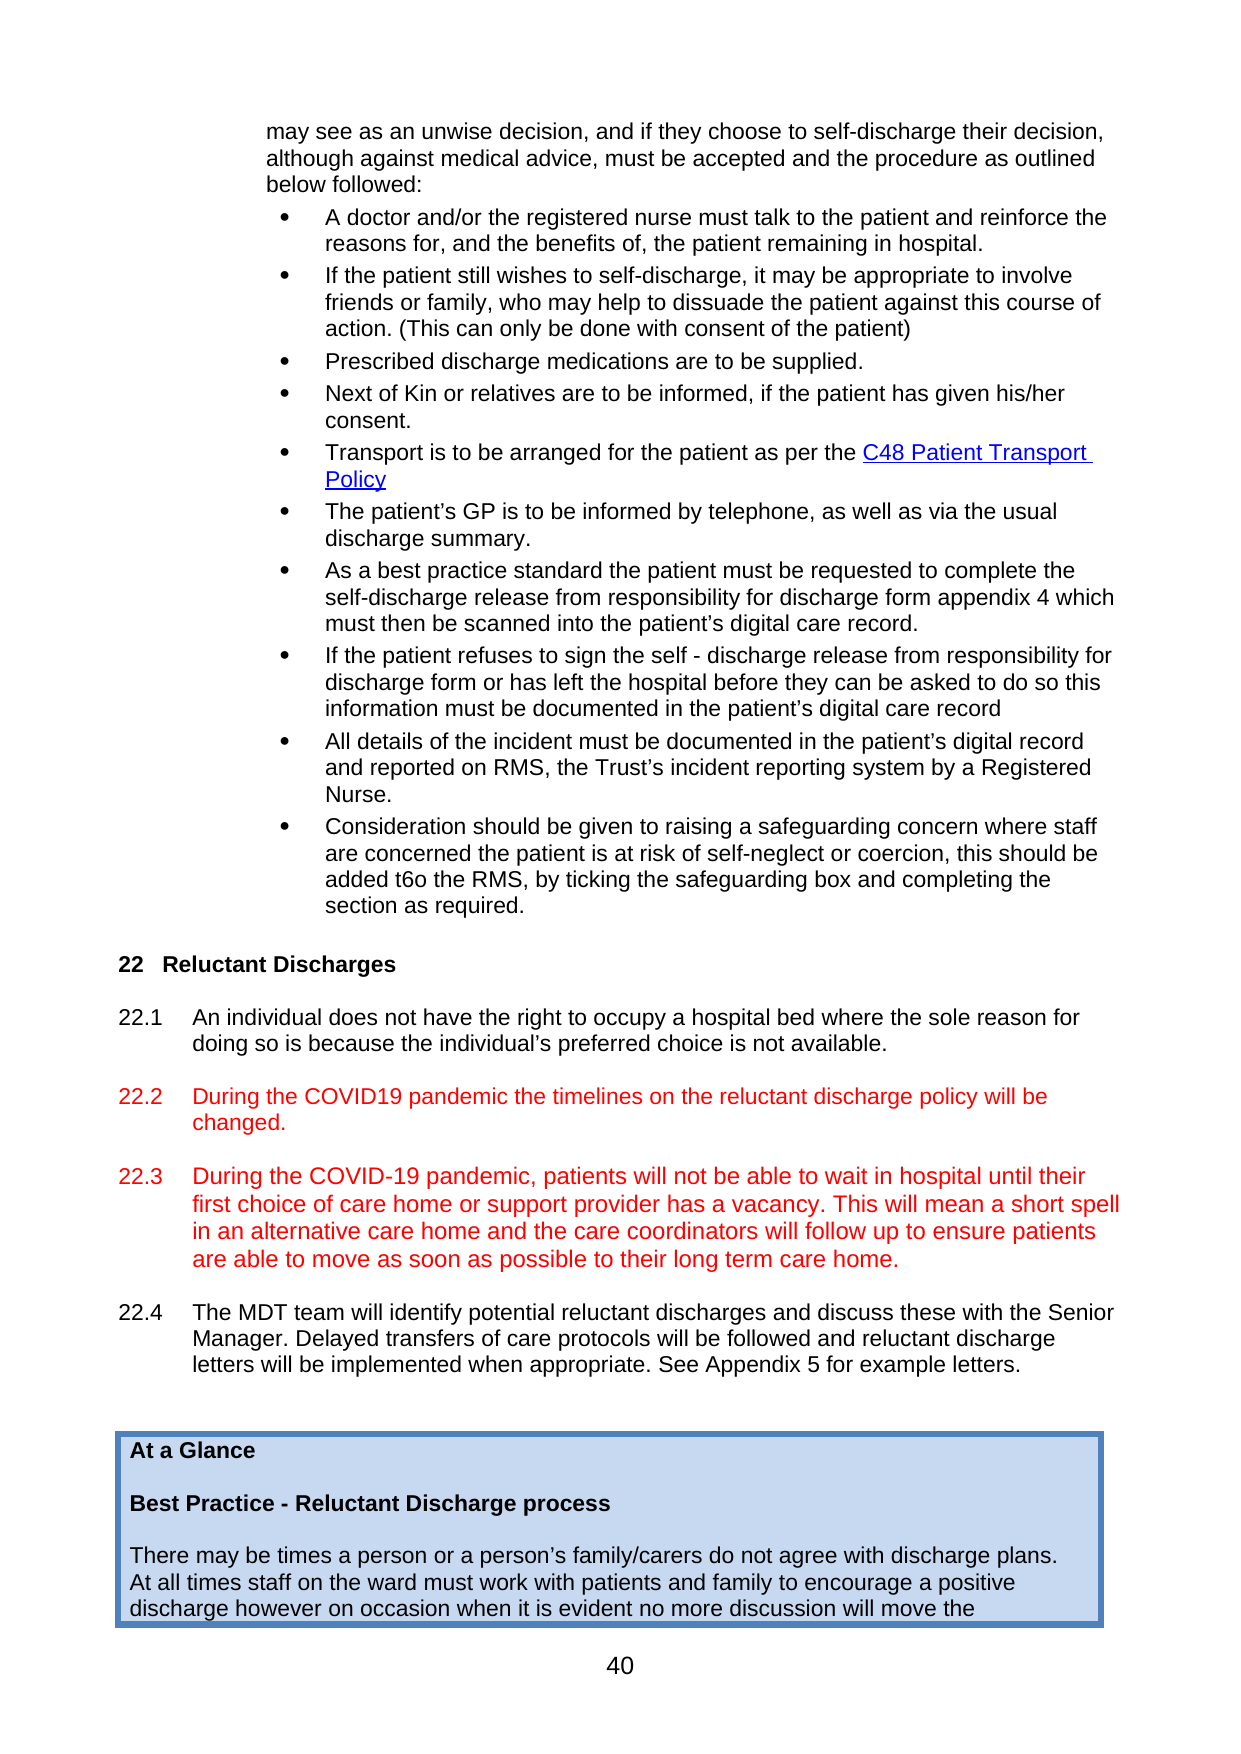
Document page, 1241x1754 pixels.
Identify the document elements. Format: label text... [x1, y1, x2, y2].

list During the COVID19 pandemic the timelines on the reluctant discharge policy will be changed. [118, 1083, 1122, 1136]
list If the patient still wishes to self-discharge, it may be appropriate to involve friends or family, who may help to dissuade the patient against this course of action. (This can only be done with consent of the patient) [281, 262, 1122, 341]
list All details of the incident must be documented in the patient’s digital record and reported on RMS, the Trust’s incident reporting system by a Registered Nurse. [281, 728, 1122, 807]
list As a best practice standard the patient must be requested to complete the self-discharge release from responsibility for discharge form appendix 4 which must then be scanned into the patient’s digital care record. [281, 557, 1122, 636]
list Prescribed discharge medications are to be supplied. [281, 348, 1122, 374]
list Transport is to be arranged for the patient as per the C48 Patient Transport Policy [281, 439, 1122, 492]
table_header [121, 1437, 1098, 1621]
list An individual does not have the right to occupy a hospital bed where the sole reason for doing so is because the individual’s preferred choice is not available. [118, 1004, 1122, 1057]
list The patient’s GP is to be informed by telephone, as well as via the usual discharge summary. [281, 498, 1122, 551]
list The MDT team will identify potential reluctant discharges and discuss these with the Senior Manager. Delayed transfers of care protocols will be followed and reluctant discharge letters will be implemented when appropriate. See Appendix 5 for example letters. [118, 1299, 1122, 1378]
subtitle Reluctant Discharges [118, 951, 1122, 977]
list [192, 118, 1122, 197]
list If the patient refuses to sign the self - discharge release from responsibility for discharge form or has left the hospital before they can be asked to do so this information must be documented in the patient’s digital care record [281, 642, 1122, 722]
list A doctor and/or the registered nurse must talk to the patient and reinforce the reasons for, and the benefits of, the patient remaining in hospital. [281, 203, 1122, 256]
list Next of Kin or relatives are to be informed, if the patient has given his/her consent. [281, 380, 1122, 433]
list Consideration should be given to raising a safeguarding concern where staff are concerned the patient is at risk of self-neglect or coercion, this should be added t6o the RMS, by ticking the safeguarding box and completing the section as required. [281, 813, 1122, 918]
list During the COVID-19 pandemic, patients will not be able to wait in hospital until their first choice of care home or support provider has a vacancy. This will mean a short spell in an alternative care home and the care coordinators will follow up to ensure patients are able to move as soon as possible to their long term care home. [118, 1162, 1122, 1272]
